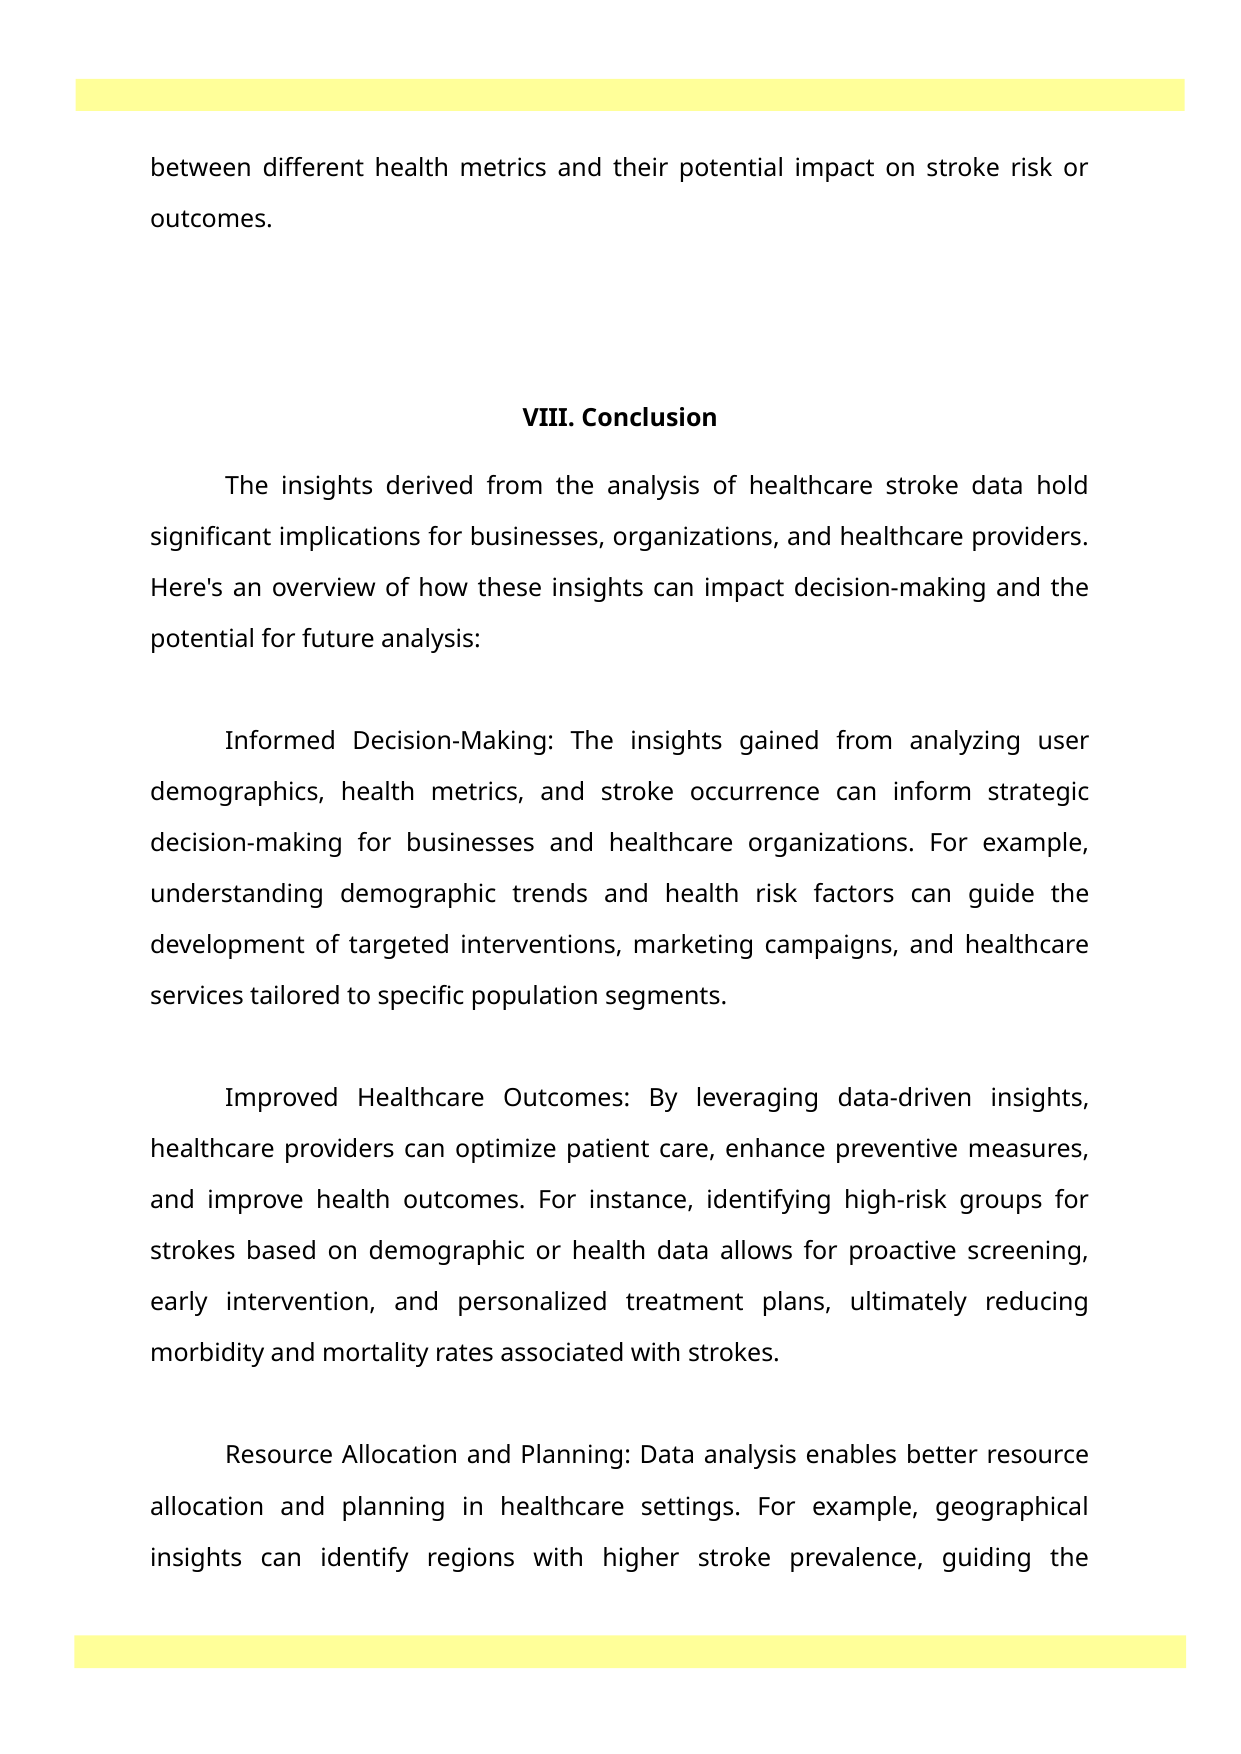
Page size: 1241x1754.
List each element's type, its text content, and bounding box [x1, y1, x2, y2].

text The insights derived from the analysis of healthcare stroke data hold significant implications for businesses, organizations, and healthcare providers. Here's an overview of how these insights can impact decision-making and the potential for future analysis: [150, 467, 1090, 654]
text VIII. Conclusion [150, 400, 1090, 434]
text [150, 1437, 1090, 1573]
text Improved Healthcare Outcomes: By leveraging data-driven insights, healthcare providers can optimize patient care, enhance preventive measures, and improve health outcomes. For instance, identifying high-risk groups for strokes based on demographic or health data allows for proactive screening, early intervention, and personalized treatment plans, ultimately reducing morbidity and mortality rates associated with strokes. [150, 1080, 1090, 1369]
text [150, 150, 1090, 282]
text Informed Decision-Making: The insights gained from analyzing user demographics, health metrics, and stroke occurrence can inform strategic decision-making for businesses and healthcare organizations. For example, understanding demographic trends and health risk factors can guide the development of targeted interventions, marketing campaigns, and healthcare services tailored to specific population segments. [150, 723, 1090, 1012]
